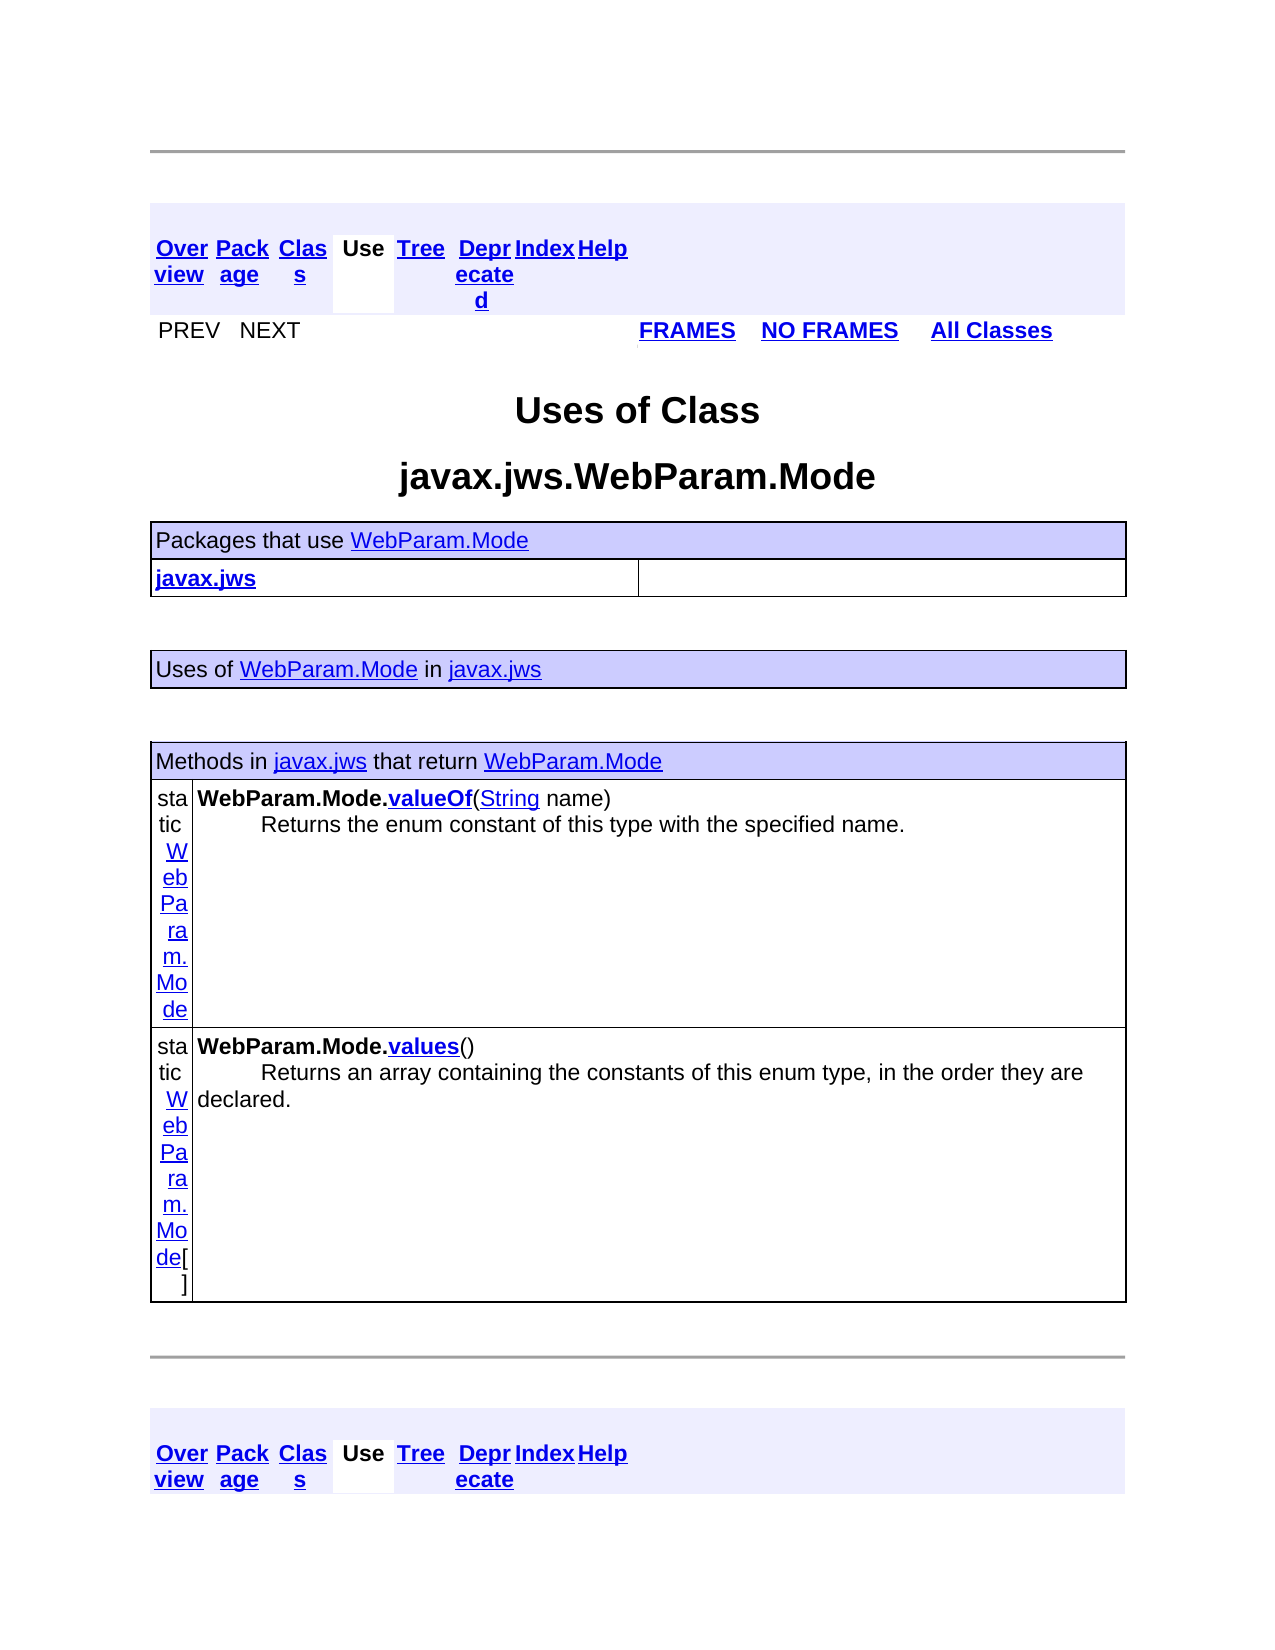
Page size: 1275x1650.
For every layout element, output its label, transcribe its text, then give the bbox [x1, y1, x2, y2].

table_cell WebParam.Mode.values() Returns an array containing the constants of this enum type, in the order they are declared. [193, 1028, 1125, 1301]
table_header Packages that use WebParam.Mode [152, 523, 1125, 558]
text javax.jws.WebParam.Mode [150, 454, 1125, 497]
table_header [150, 1408, 1125, 1494]
table_header Methods in javax.jws that return WebParam.Mode [152, 743, 1125, 779]
table_cell FRAMES NO FRAMES All Classes [638, 315, 1125, 345]
table_header Uses of WebParam.Mode in javax.jws [152, 651, 1125, 687]
table_cell static WebParam.Mode[] [152, 1028, 192, 1301]
text Uses of Class [150, 388, 1125, 431]
table_cell WebParam.Mode.valueOf(String name) Returns the enum constant of this type with the specified name. [193, 780, 1125, 1027]
table_cell [639, 560, 1125, 596]
table_cell javax.jws [152, 560, 638, 596]
table_cell static WebParam.Mode [152, 780, 192, 1027]
table_header [150, 203, 1125, 315]
table_cell PREV NEXT [150, 315, 637, 345]
